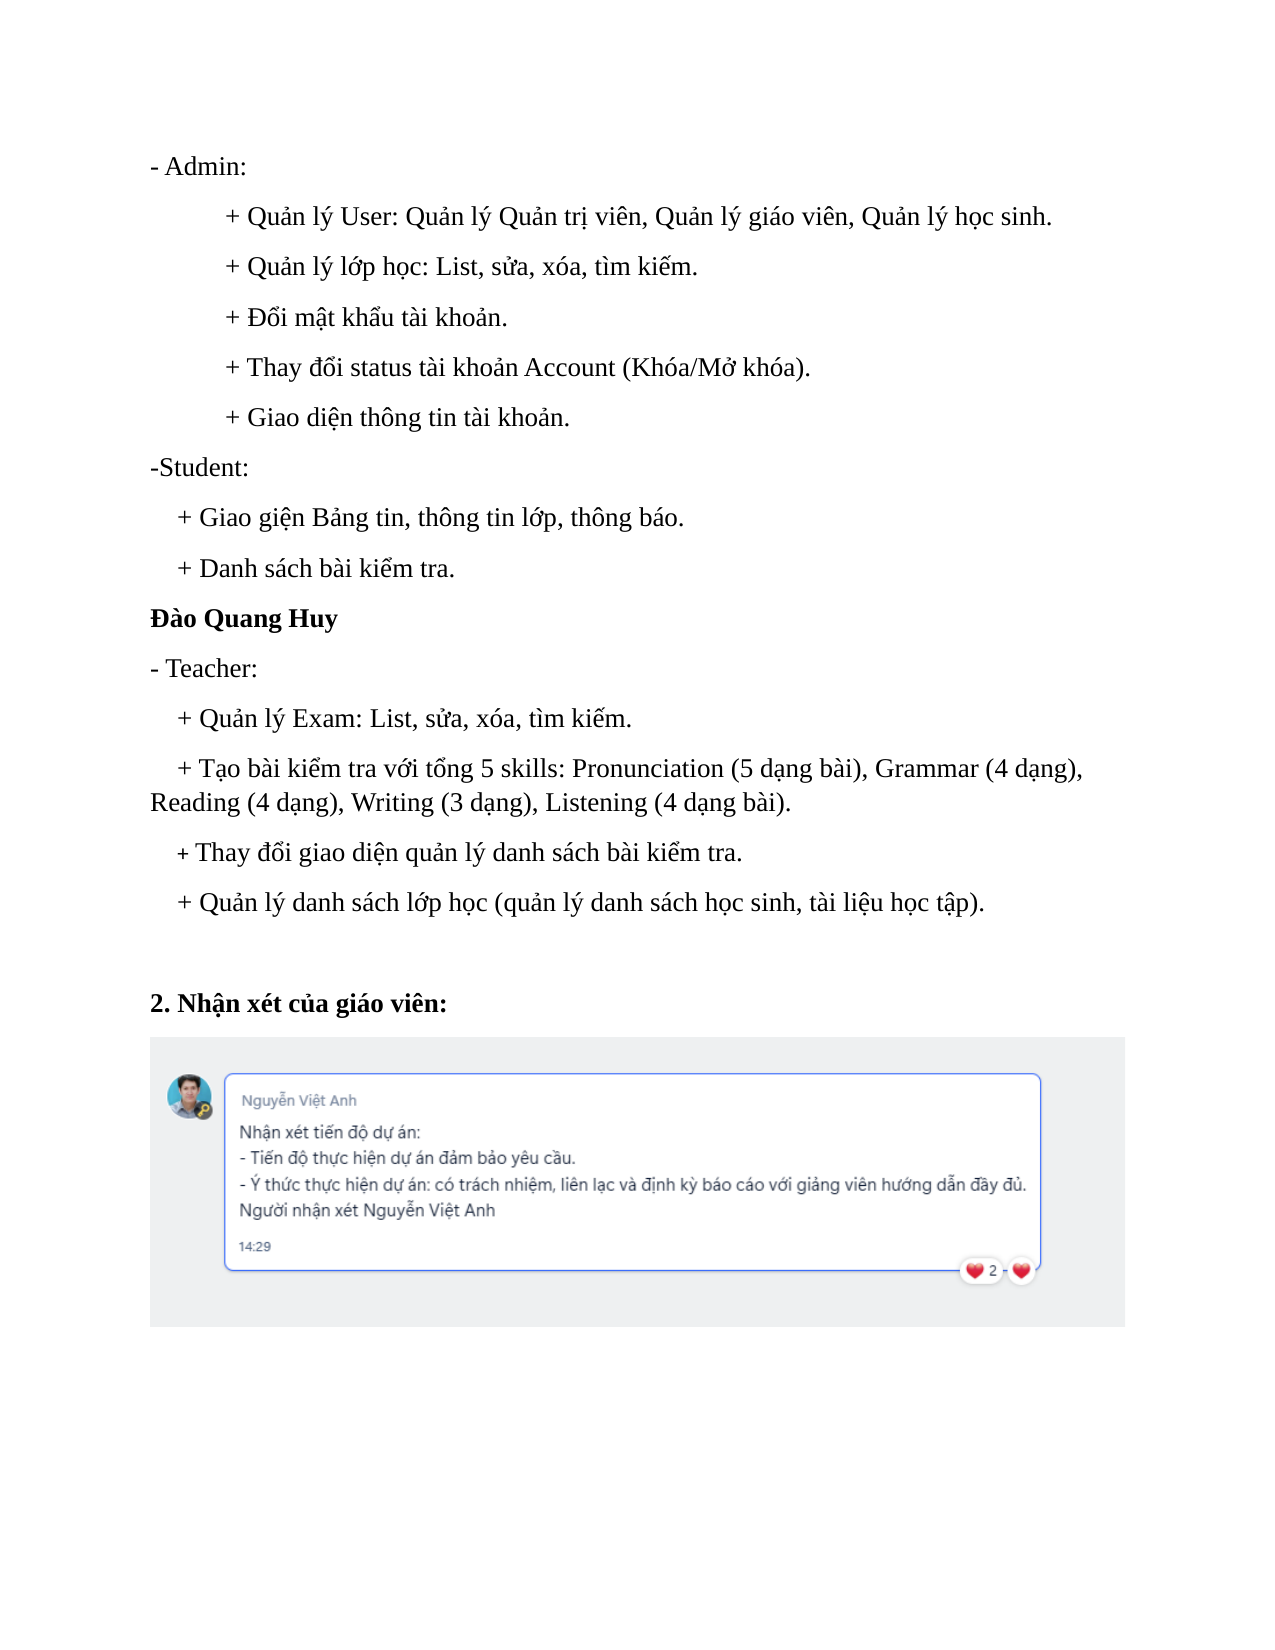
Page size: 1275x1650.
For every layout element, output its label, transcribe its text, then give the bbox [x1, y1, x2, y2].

text + Quản lý Exam: List, sửa, xóa, tìm kiếm. [150, 702, 1125, 733]
text + Quản lý User: Quản lý Quản trị viên, Quản lý giáo viên, Quản lý học sinh. [150, 200, 1125, 231]
text - Teacher: [150, 652, 1125, 683]
text + Thay đổi status tài khoản Account (Khóa/Mở khóa). [150, 351, 1125, 382]
text Đào Quang Huy [150, 602, 1125, 633]
text + Giao diện thông tin tài khoản. [150, 401, 1125, 432]
text + Giao giện Bảng tin, thông tin lớp, thông báo. [150, 501, 1125, 533]
text + Quản lý danh sách lớp học (quản lý danh sách học sinh, tài liệu học tập). [150, 886, 1125, 918]
text + Đổi mật khẩu tài khoản. [150, 301, 1125, 332]
text + Danh sách bài kiểm tra. [150, 552, 1125, 583]
text + Thay đổi giao diện quản lý danh sách bài kiểm tra. [150, 836, 1125, 867]
text - Admin: [150, 150, 1125, 181]
text -Student: [150, 451, 1125, 482]
text 2. Nhận xét của giáo viên: [150, 987, 1125, 1018]
text + Tạo bài kiểm tra với tổng 5 skills: Pronunciation (5 dạng bài), Grammar (4 dạng), Reading (4 dạng), Writing (3 dạng), Listening (4 dạng bài). [150, 752, 1125, 817]
picture [150, 1037, 1125, 1327]
text + Quản lý lớp học: List, sửa, xóa, tìm kiếm. [150, 250, 1125, 282]
